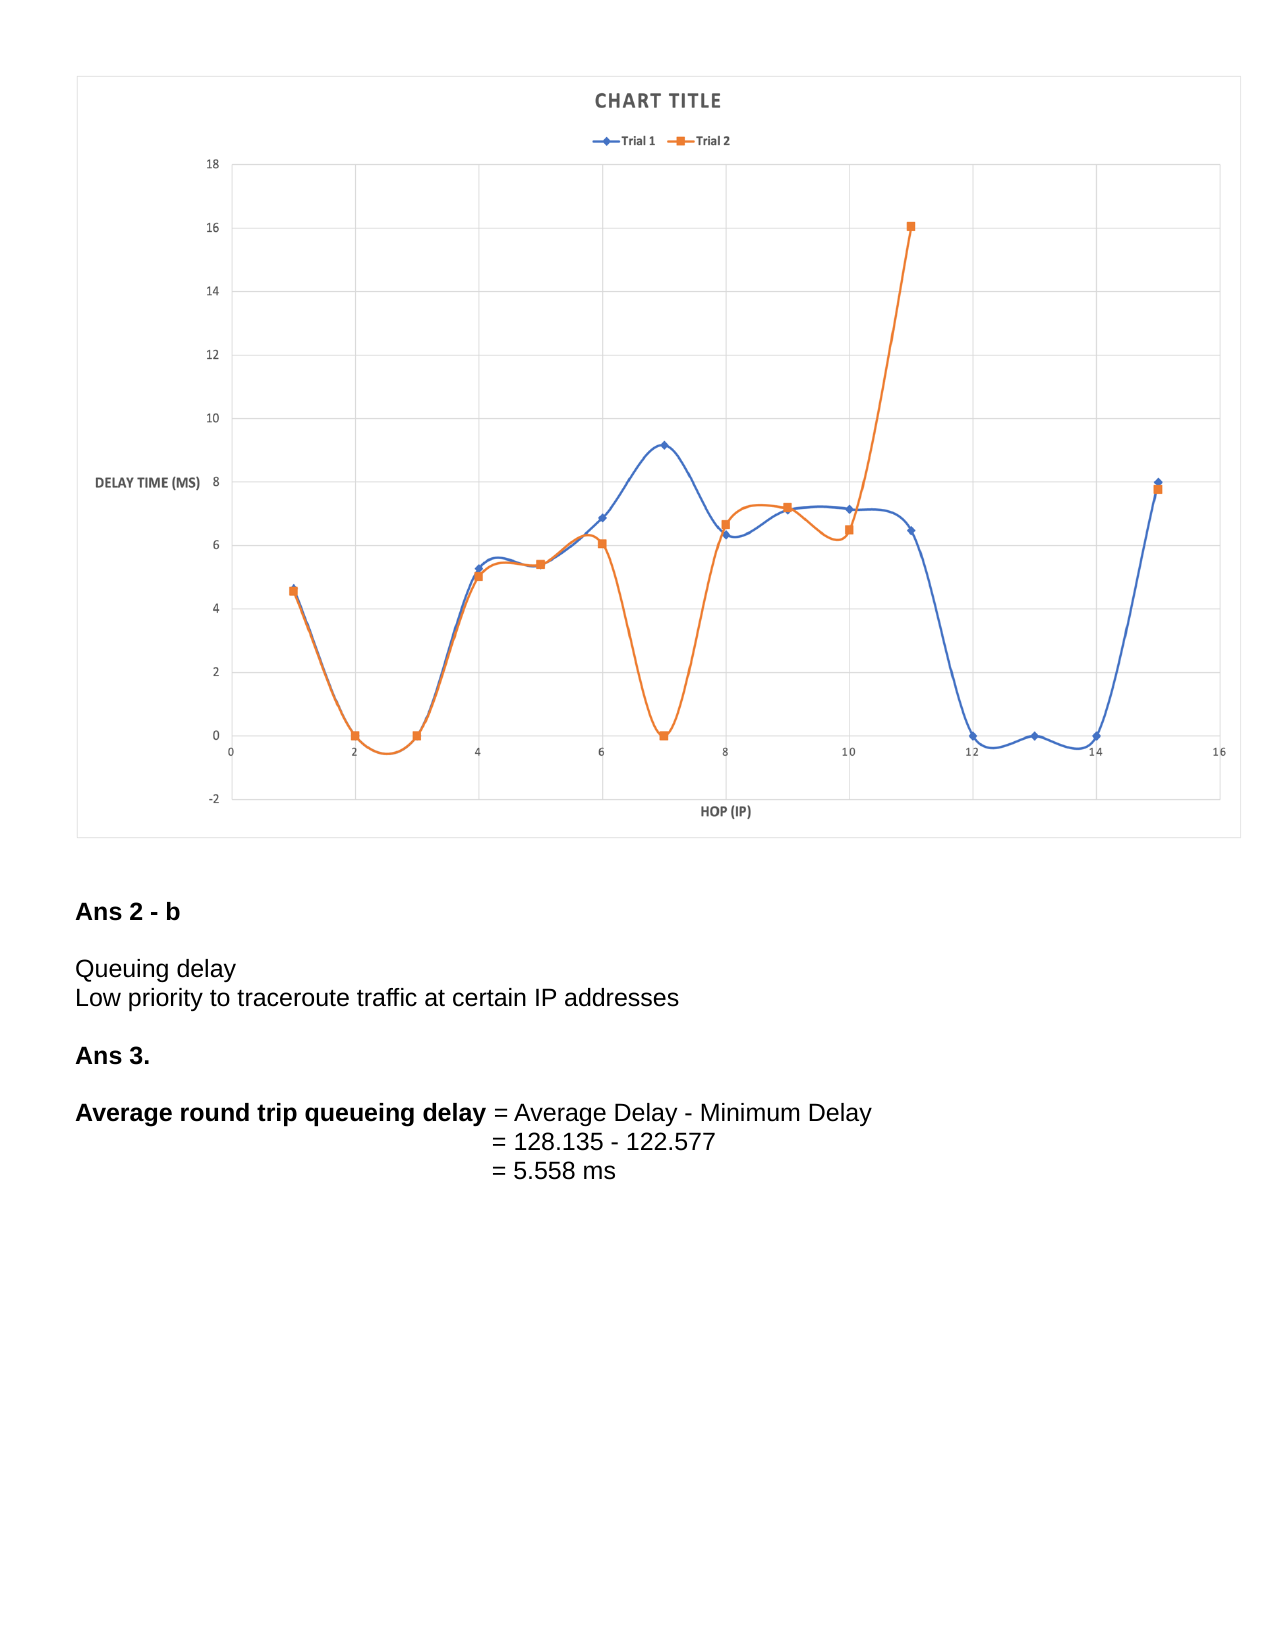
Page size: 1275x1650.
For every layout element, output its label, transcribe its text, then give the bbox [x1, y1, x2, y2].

text Average round trip queueing delay = Average Delay - Minimum Delay [75, 1098, 1200, 1127]
text = 128.135 - 122.577 [75, 1127, 1200, 1156]
text Low priority to traceroute traffic at certain IP addresses [75, 983, 1200, 1012]
picture [75, 75, 1243, 840]
text Queuing delay [75, 954, 1200, 983]
text Ans 3. [75, 1041, 1200, 1069]
text = 5.558 ms [75, 1156, 1200, 1184]
text Ans 2 - b [75, 897, 1200, 926]
